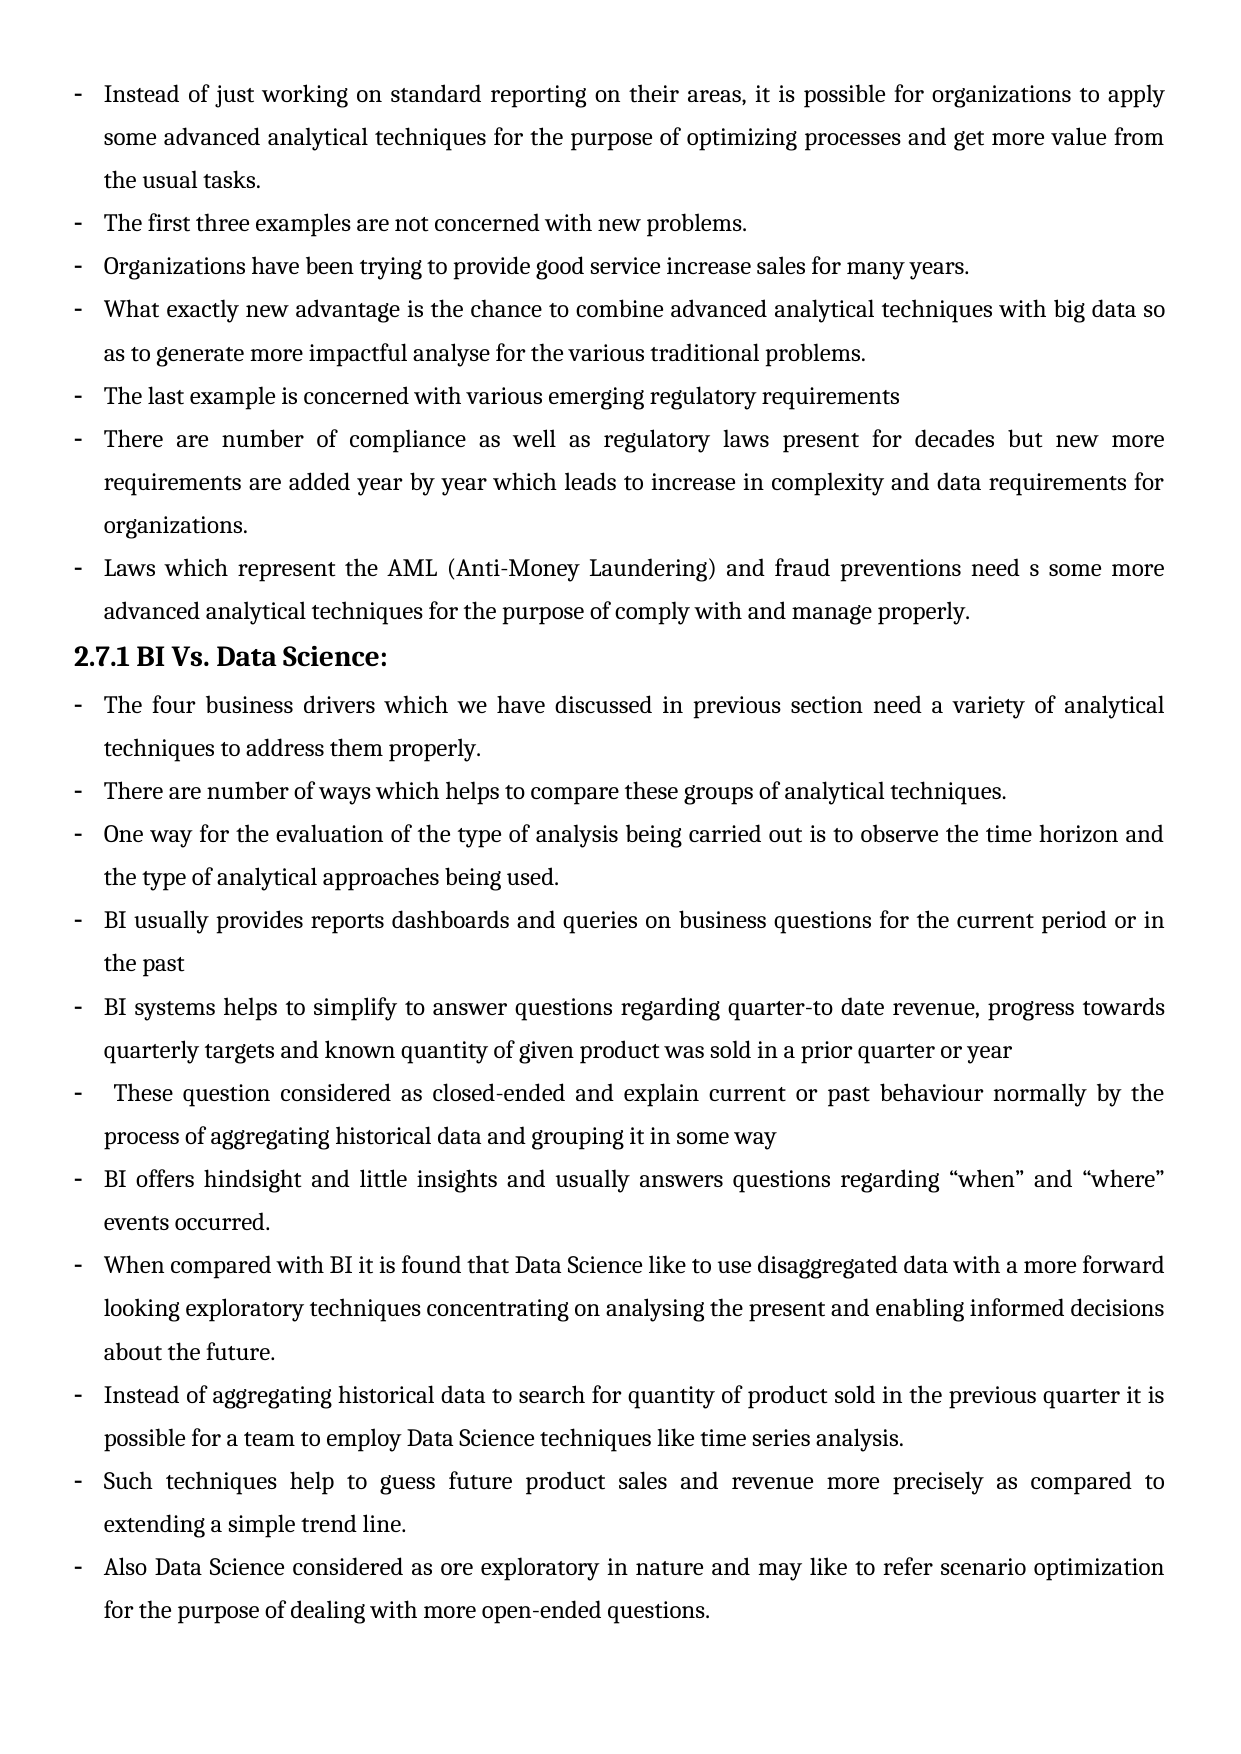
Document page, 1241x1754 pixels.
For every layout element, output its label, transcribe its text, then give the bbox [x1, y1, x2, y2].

list There are number of compliance as well as regulatory laws present for decades but new more requirements are added year by year which leads to increase in complexity and data requirements for organizations. [74, 425, 1166, 540]
list BI offers hindsight and little insights and usually answers questions regarding “when” and “where” events occurred. [74, 1165, 1166, 1237]
list Organizations have been trying to provide good service increase sales for many years. [74, 252, 1166, 281]
list Laws which represent the AML (Anti-Money Laundering) and fraud preventions need s some more advanced analytical techniques for the purpose of comply with and manage properly. [74, 554, 1166, 626]
list BI usually provides reports dashboards and queries on business questions for the current period or in the past [74, 906, 1166, 978]
list What exactly new advantage is the chance to combine advanced analytical techniques with big data so as to generate more impactful analyse for the various traditional problems. [74, 295, 1166, 367]
list BI systems helps to simplify to answer questions regarding quarter-to date revenue, progress towards quarterly targets and known quantity of given product was sold in a prior quarter or year [74, 992, 1166, 1064]
list These question considered as closed-ended and explain current or past behaviour normally by the process of aggregating historical data and grouping it in some way [74, 1079, 1166, 1151]
text 2.7.1 BI Vs. Data Science: [74, 640, 1166, 674]
list Such techniques help to guess future product sales and revenue more precisely as compared to extending a simple trend line. [74, 1467, 1166, 1539]
list Instead of aggregating historical data to search for quantity of product sold in the previous quarter it is possible for a team to employ Data Science techniques like time series analysis. [74, 1381, 1166, 1452]
list Instead of just working on standard reporting on their areas, it is possible for organizations to apply some advanced analytical techniques for the purpose of optimizing processes and get more value from the usual tasks. [74, 80, 1166, 195]
list When compared with BI it is found that Data Science like to use disaggregated data with a more forward looking exploratory techniques concentrating on analysing the present and enabling informed decisions about the future. [74, 1251, 1166, 1366]
list One way for the evaluation of the type of analysis being carried out is to observe the time horizon and the type of analytical approaches being used. [74, 820, 1166, 892]
list The four business drivers which we have discussed in previous section need a variety of analytical techniques to address them properly. [74, 691, 1166, 762]
list Also Data Science considered as ore exploratory in nature and may like to refer scenario optimization for the purpose of dealing with more open-ended questions. [74, 1553, 1166, 1625]
list The first three examples are not concerned with new problems. [74, 209, 1166, 238]
list The last example is concerned with various emerging regulatory requirements [74, 382, 1166, 410]
list There are number of ways which helps to compare these groups of analytical techniques. [74, 777, 1166, 806]
